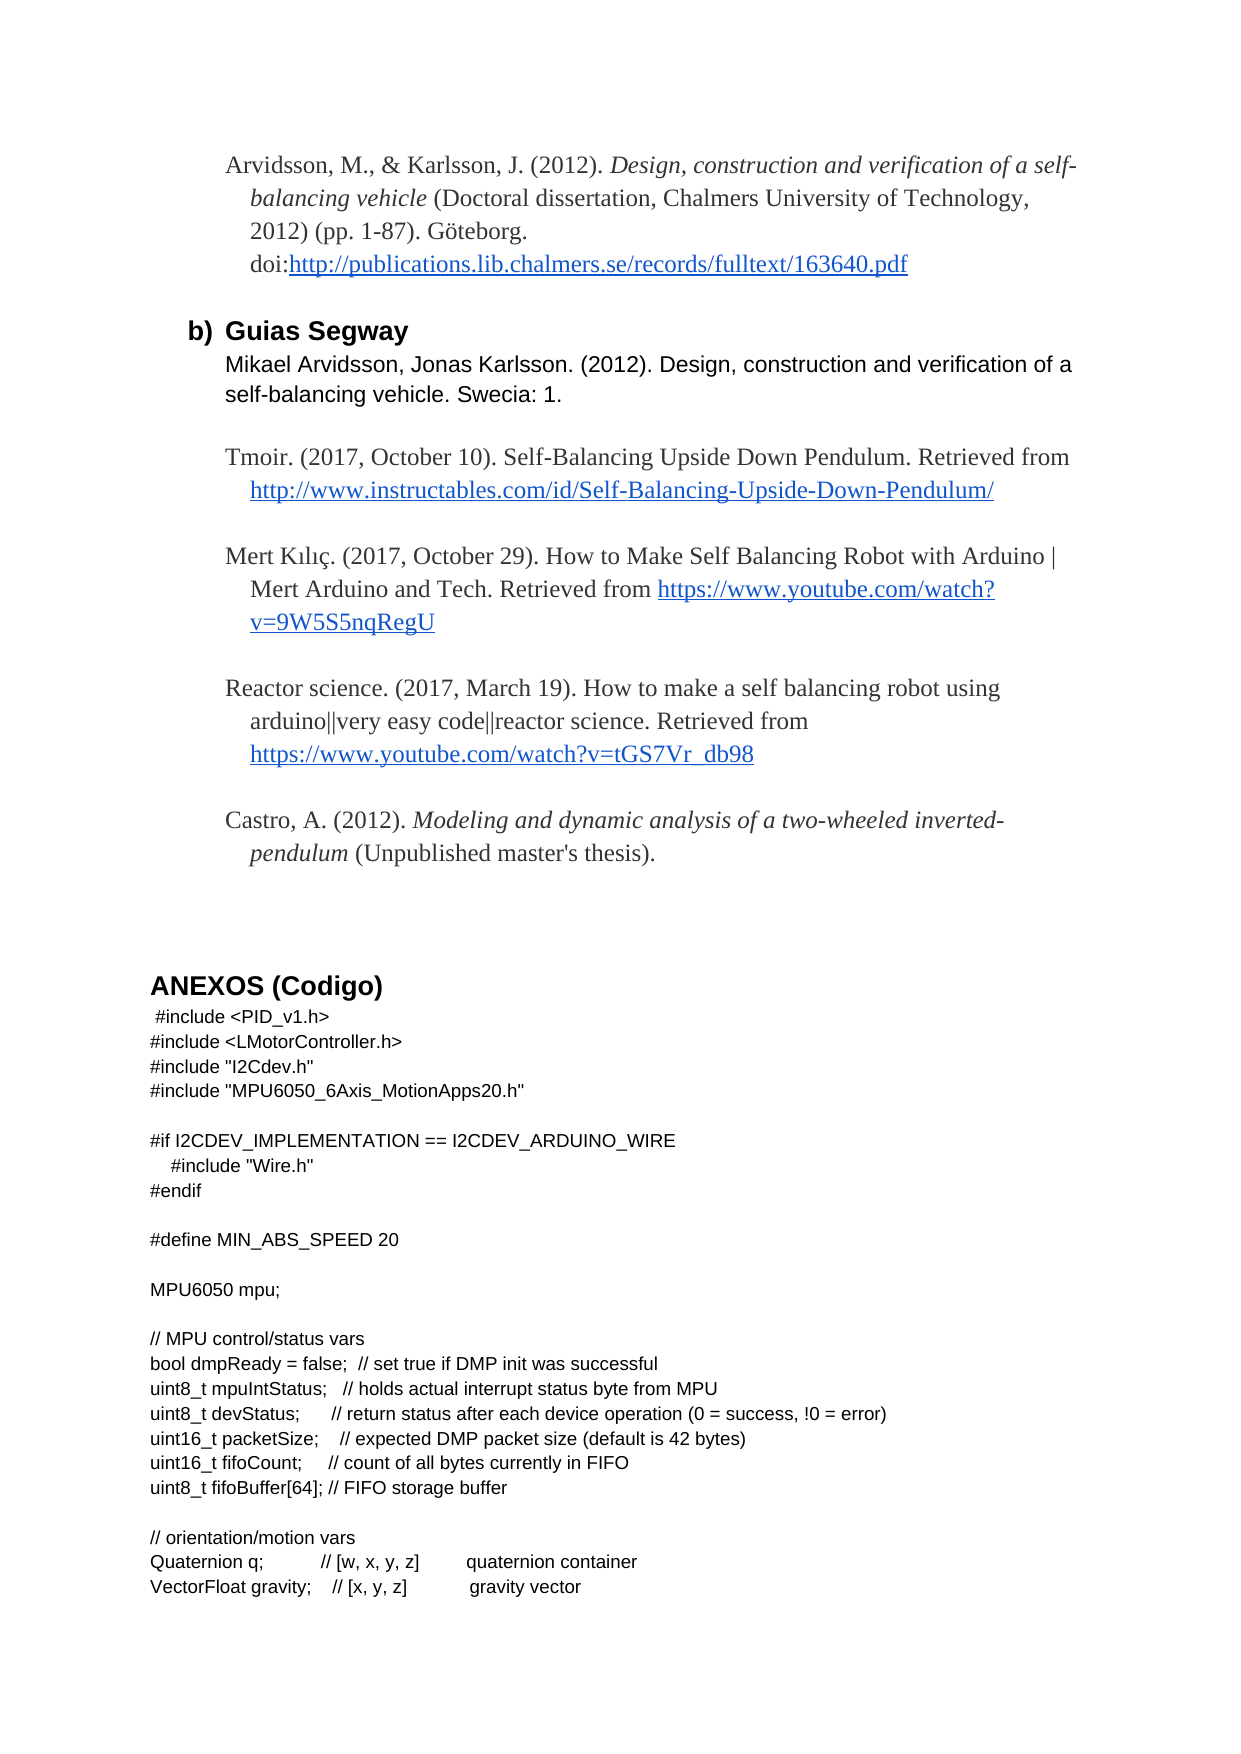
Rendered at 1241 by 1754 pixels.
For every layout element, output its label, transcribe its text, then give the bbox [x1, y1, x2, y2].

text #include <LMotorController.h> [150, 1031, 1090, 1052]
text #endif [150, 1179, 1090, 1201]
text // MPU control/status vars [150, 1328, 1090, 1350]
text // orientation/motion vars [150, 1527, 1090, 1548]
text bool dmpReady = false; // set true if DMP init was successful [150, 1353, 1090, 1374]
text uint16_t fifoCount; // count of all bytes currently in FIFO [150, 1452, 1090, 1474]
text #include "MPU6050_6Axis_MotionApps20.h" [150, 1080, 1090, 1102]
text MPU6050 mpu; [150, 1279, 1090, 1300]
text #if I2CDEV_IMPLEMENTATION == I2CDEV_ARDUINO_WIRE [150, 1130, 1090, 1151]
text #define MIN_ABS_SPEED 20 [150, 1229, 1090, 1251]
text #include "Wire.h" [150, 1155, 1090, 1176]
text Arvidsson, M., & Karlsson, J. (2012). Design, construction and verification of a self-balancing vehicle (Doctoral dissertation, Chalmers University of Technology, 2012) (pp. 1-87). Göteborg. doi:http://publications.lib.chalmers.se/records/fulltext/163640.pdf [225, 150, 1090, 278]
text #include "I2Cdev.h" [150, 1056, 1090, 1077]
text uint16_t packetSize; // expected DMP packet size (default is 42 bytes) [150, 1427, 1090, 1449]
text Castro, A. (2012). Modeling and dynamic analysis of a two-wheeled inverted-pendulum (Unpublished master's thesis). [225, 805, 1090, 867]
text Reactor science. (2017, March 19). How to make a self balancing robot using arduino||very easy code||reactor science. Retrieved from https://www.youtube.com/watch?v=tGS7Vr_db98 [225, 673, 1090, 768]
text #include <PID_v1.h> [150, 1006, 1090, 1027]
text VectorFloat gravity; // [x, y, z] gravity vector [150, 1576, 1090, 1598]
text ANEXOS (Codigo) [150, 970, 1090, 1001]
text uint8_t mpuIntStatus; // holds actual interrupt status byte from MPU [150, 1378, 1090, 1399]
text Mikael Arvidsson, Jonas Karlsson. (2012). Design, construction and verification of a self-balancing vehicle. Swecia: 1. [225, 351, 1090, 408]
text uint8_t fifoBuffer[64]; // FIFO storage buffer [150, 1477, 1090, 1498]
text Mert Kılıç. (2017, October 29). How to Make Self Balancing Robot with Arduino | Mert Arduino and Tech. Retrieved from https://www.youtube.com/watch?v=9W5S5nqRegU [225, 541, 1090, 636]
text Tmoir. (2017, October 10). Self-Balancing Upside Down Pendulum. Retrieved from http://www.instructables.com/id/Self-Balancing-Upside-Down-Pendulum/ [225, 442, 1090, 503]
text uint8_t devStatus; // return status after each device operation (0 = success, !0 = error) [150, 1403, 1090, 1424]
list Guias Segway [187, 315, 1090, 346]
text Quaternion q; // [w, x, y, z] quaternion container [150, 1551, 1090, 1573]
